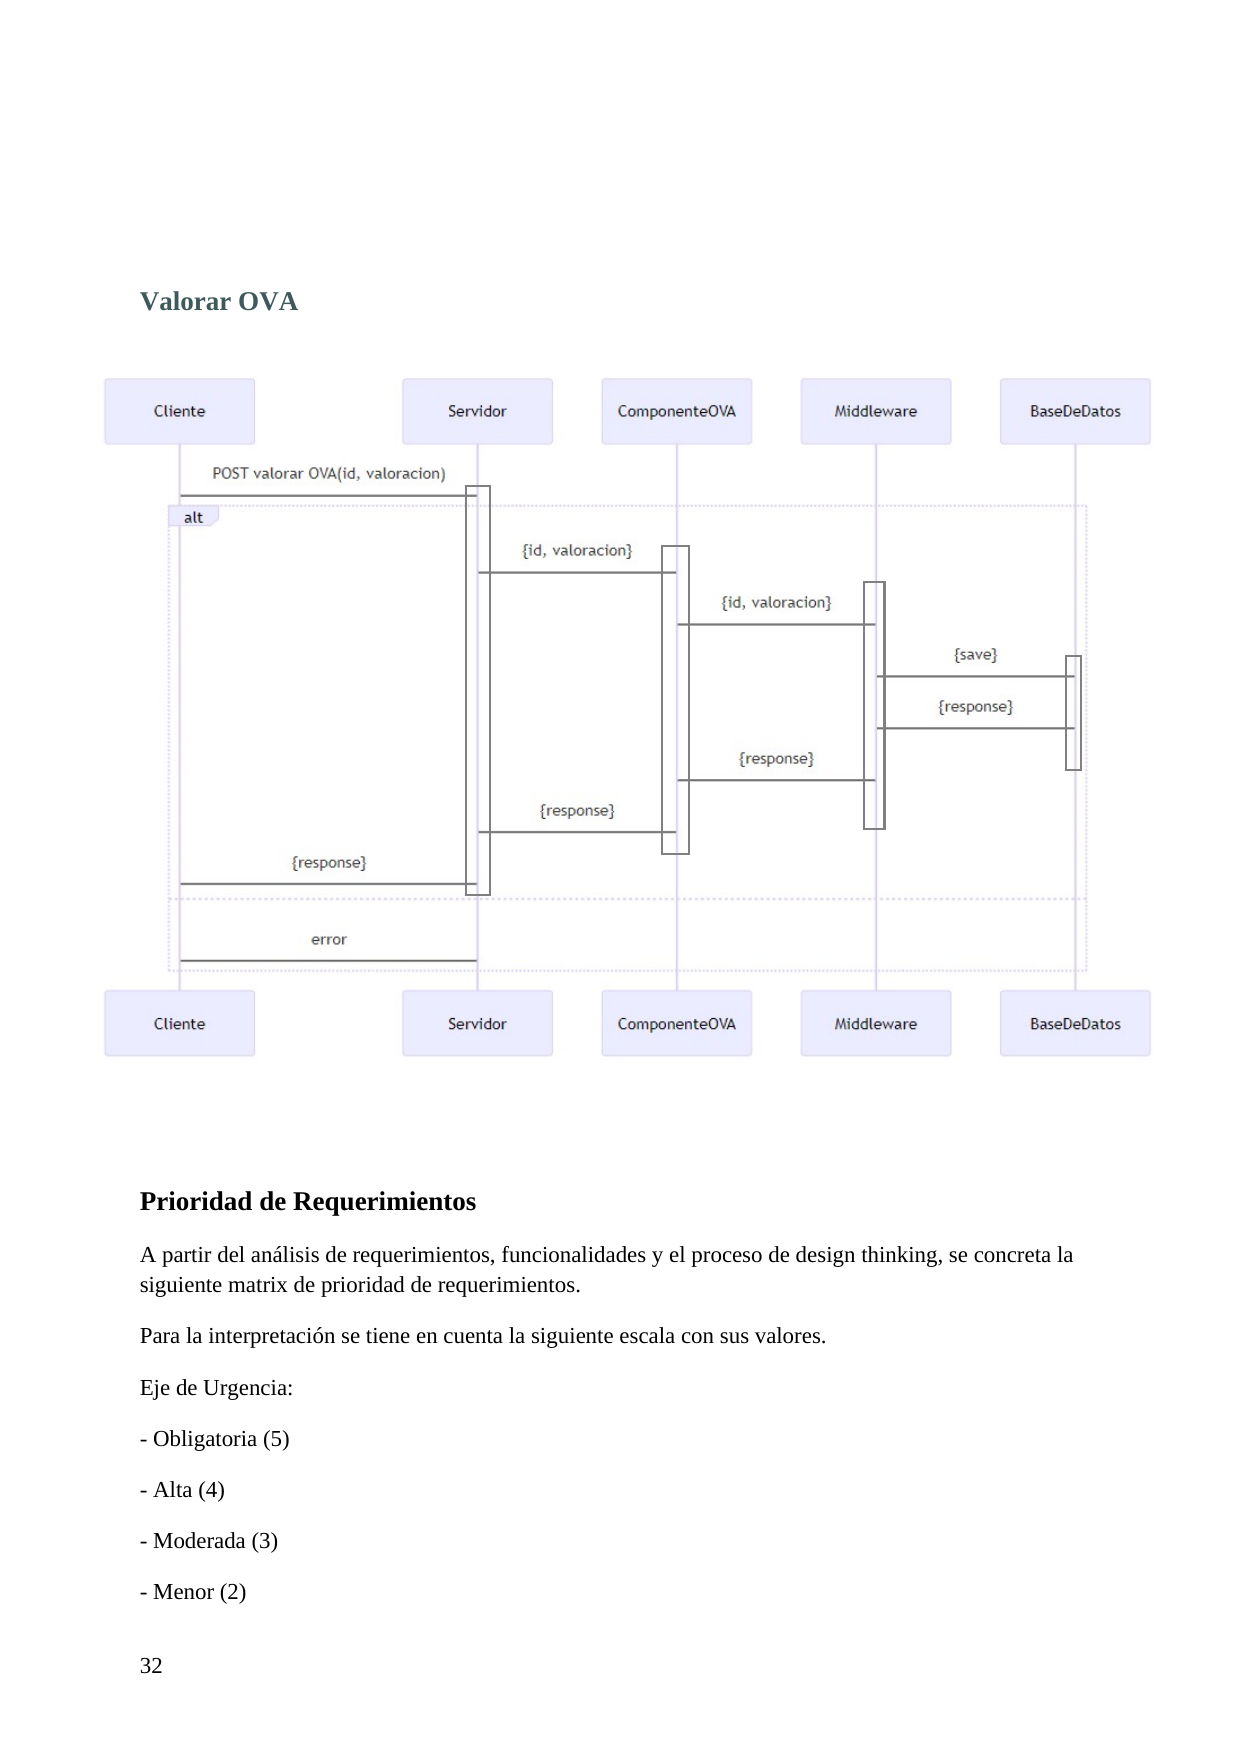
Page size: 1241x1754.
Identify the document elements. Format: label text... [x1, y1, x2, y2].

picture [96, 377, 1157, 1061]
text Valorar OVA [139, 285, 1101, 316]
text Prioridad de Requerimientos [139, 1185, 1101, 1216]
text Eje de Urgencia: [139, 1374, 1101, 1400]
text - Menor (2) [139, 1578, 1101, 1604]
text Para la interpretación se tiene en cuenta la siguiente escala con sus valores. [139, 1323, 1101, 1349]
text - Moderada (3) [139, 1527, 1101, 1553]
text A partir del análisis de requerimientos, funcionalidades y el proceso de design thinking, se concreta la siguiente matrix de prioridad de requerimientos. [139, 1241, 1101, 1298]
text - Alta (4) [139, 1476, 1101, 1502]
text - Obligatoria (5) [139, 1425, 1101, 1451]
